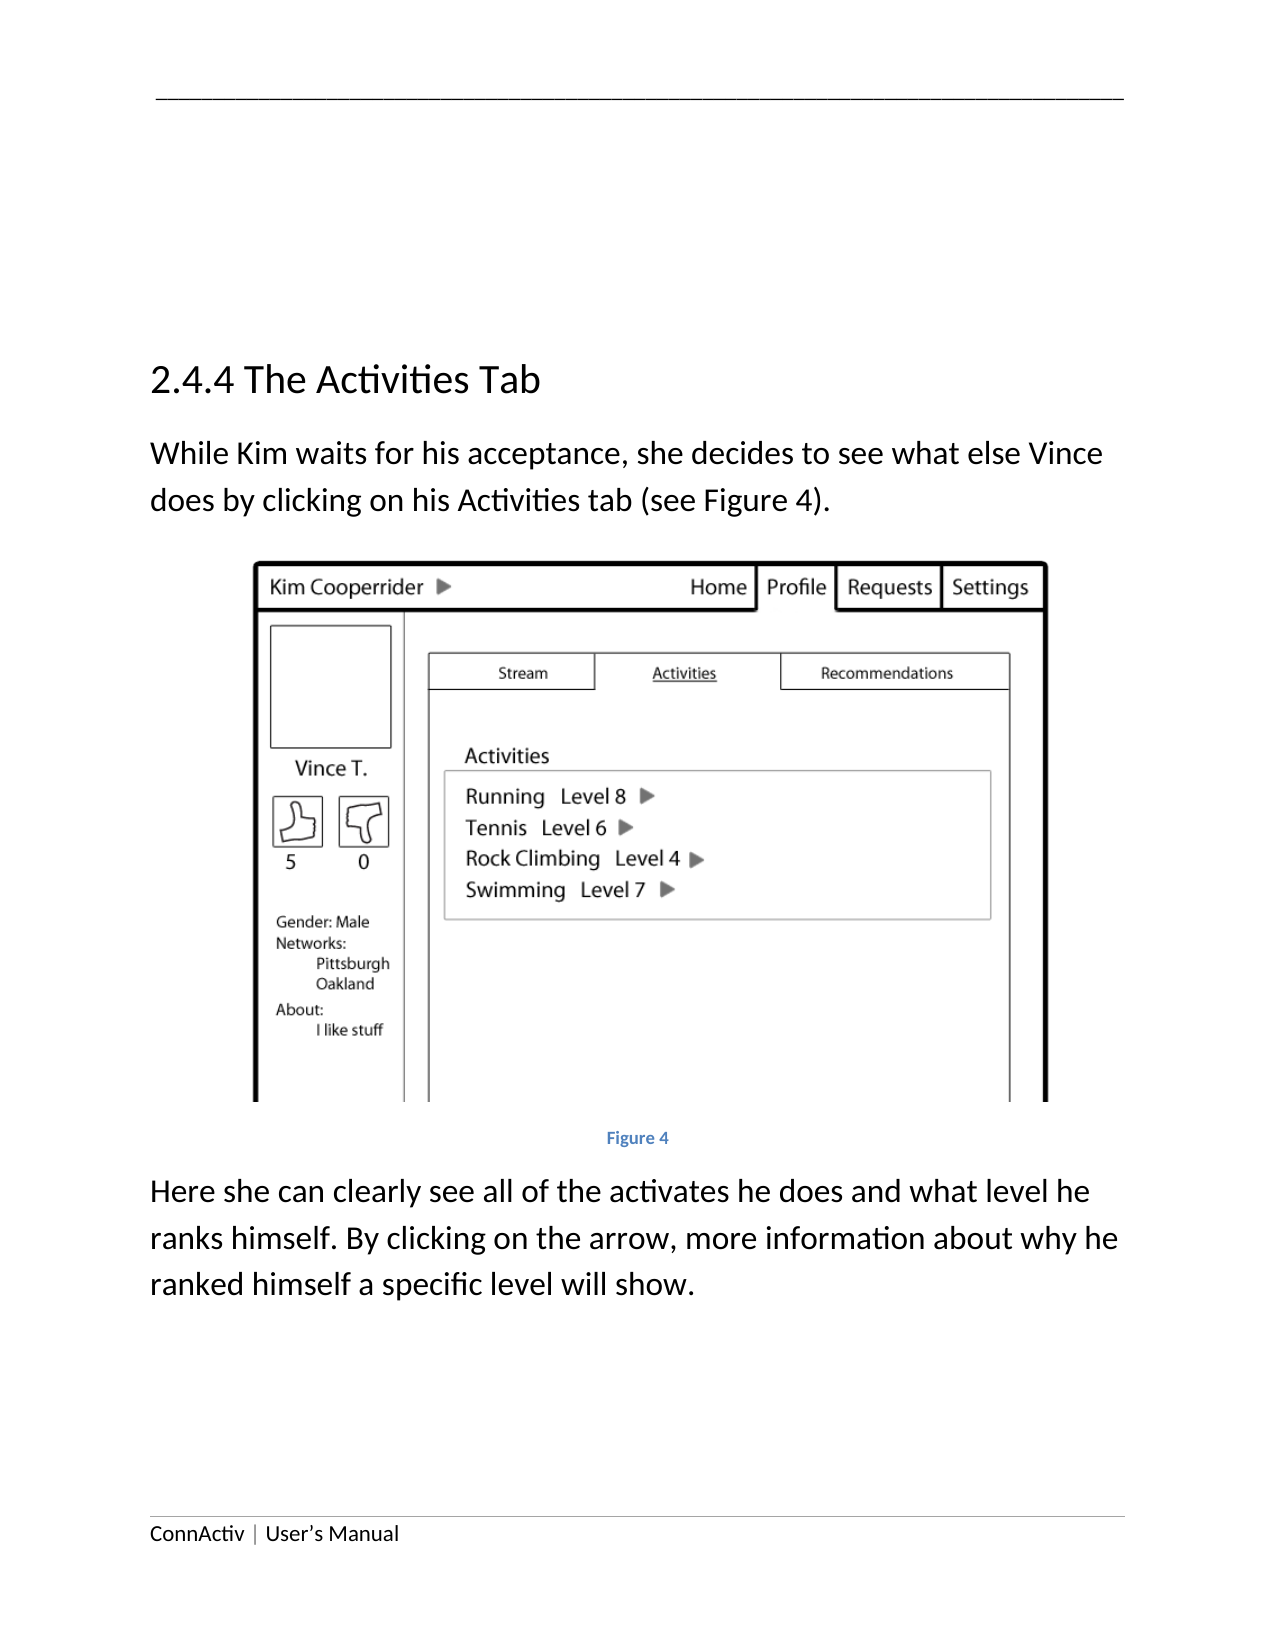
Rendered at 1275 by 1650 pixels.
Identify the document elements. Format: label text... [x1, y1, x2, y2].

text While Kim waits for his acceptance, she decides to see what else Vince does by clicking on his Activities tab (see Figure 4). [150, 432, 1125, 519]
picture [150, 546, 1124, 1102]
text 2.4.4 The Activities Tab [150, 353, 1125, 404]
text Here she can clearly see all of the activates he does and what level he ranks himself. By clicking on the arrow, more information about why he ranked himself a specific level will show. [150, 1170, 1125, 1304]
